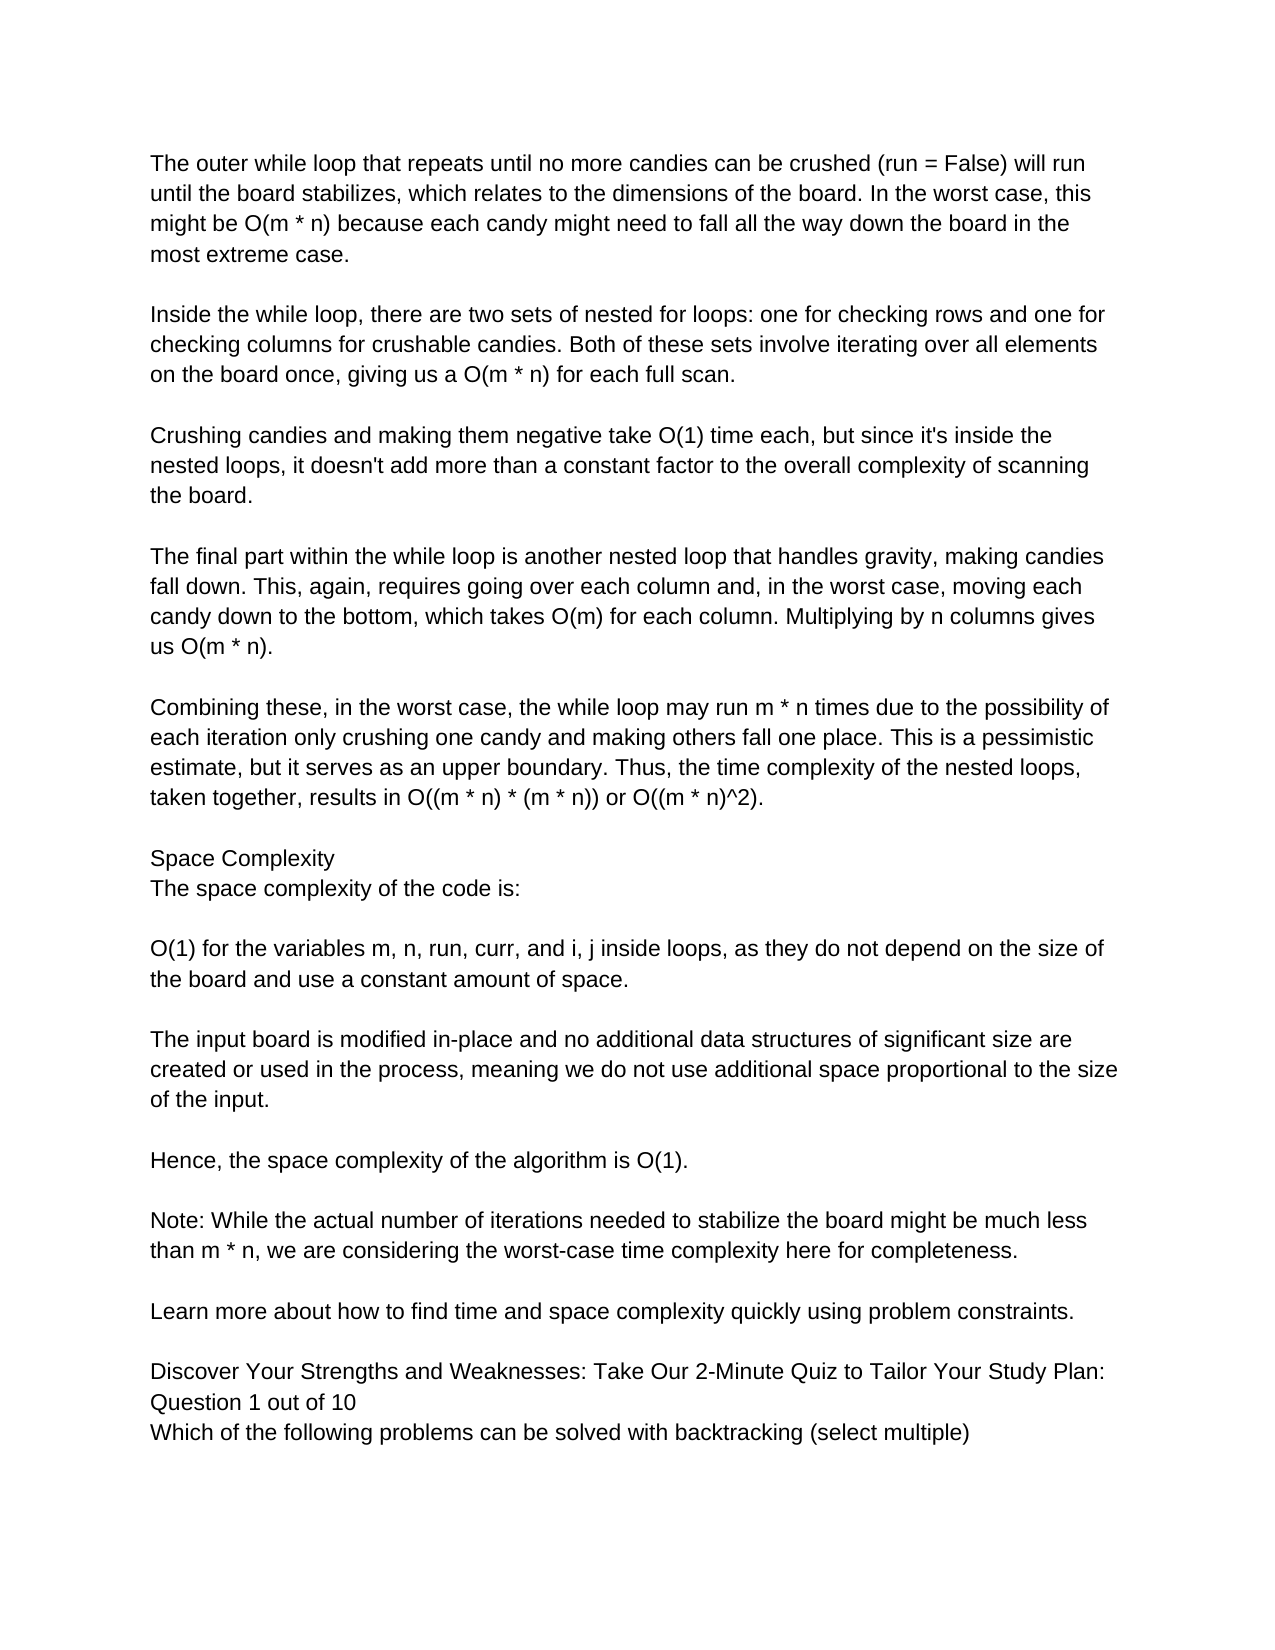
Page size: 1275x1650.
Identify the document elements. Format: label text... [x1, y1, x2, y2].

text Combining these, in the worst case, the while loop may run m * n times due to the possibility of each iteration only crushing one candy and making others fall one place. This is a pessimistic estimate, but it serves as an upper boundary. Thus, the time complexity of the nested loops, taken together, results in O((m * n) * (m * n)) or O((m * n)^2). [150, 694, 1125, 811]
text Inside the while loop, there are two sets of nested for loops: one for checking rows and one for checking columns for crushable candies. Both of these sets involve iterating over all elements on the board once, giving us a O(m * n) for each full scan. [150, 301, 1125, 388]
text The input board is modified in-place and no additional data structures of significant size are created or used in the process, meaning we do not use additional space proportional to the size of the input. [150, 1026, 1125, 1113]
text Question 1 out of 10 [150, 1388, 1125, 1415]
text Space Complexity [150, 845, 1125, 871]
text The final part within the while loop is another nested loop that handles gravity, making candies fall down. This, again, requires going over each column and, in the worst case, moving each candy down to the bottom, which takes O(m) for each column. Multiplying by n columns gives us O(m * n). [150, 543, 1125, 660]
text The outer while loop that repeats until no more candies can be crushed (run = False) will run until the board stabilizes, which relates to the dimensions of the board. In the worst case, this might be O(m * n) because each candy might need to fall all the way down the board in the most extreme case. [150, 150, 1125, 267]
text Discover Your Strengths and Weaknesses: Take Our 2-Minute Quiz to Tailor Your Study Plan: [150, 1358, 1125, 1385]
text Note: While the actual number of iterations needed to stabilize the board might be much less than m * n, we are considering the worst-case time complexity here for completeness. [150, 1207, 1125, 1264]
text Which of the following problems can be solved with backtracking (select multiple) [150, 1419, 1125, 1445]
text The space complexity of the code is: [150, 875, 1125, 901]
text Learn more about how to find time and space complexity quickly using problem constraints. [150, 1298, 1125, 1324]
text Hence, the space complexity of the algorithm is O(1). [150, 1147, 1125, 1173]
text Crushing candies and making them negative take O(1) time each, but since it's inside the nested loops, it doesn't add more than a constant factor to the overall complexity of scanning the board. [150, 422, 1125, 509]
text O(1) for the variables m, n, run, curr, and i, j inside loops, as they do not depend on the size of the board and use a constant amount of space. [150, 935, 1125, 992]
